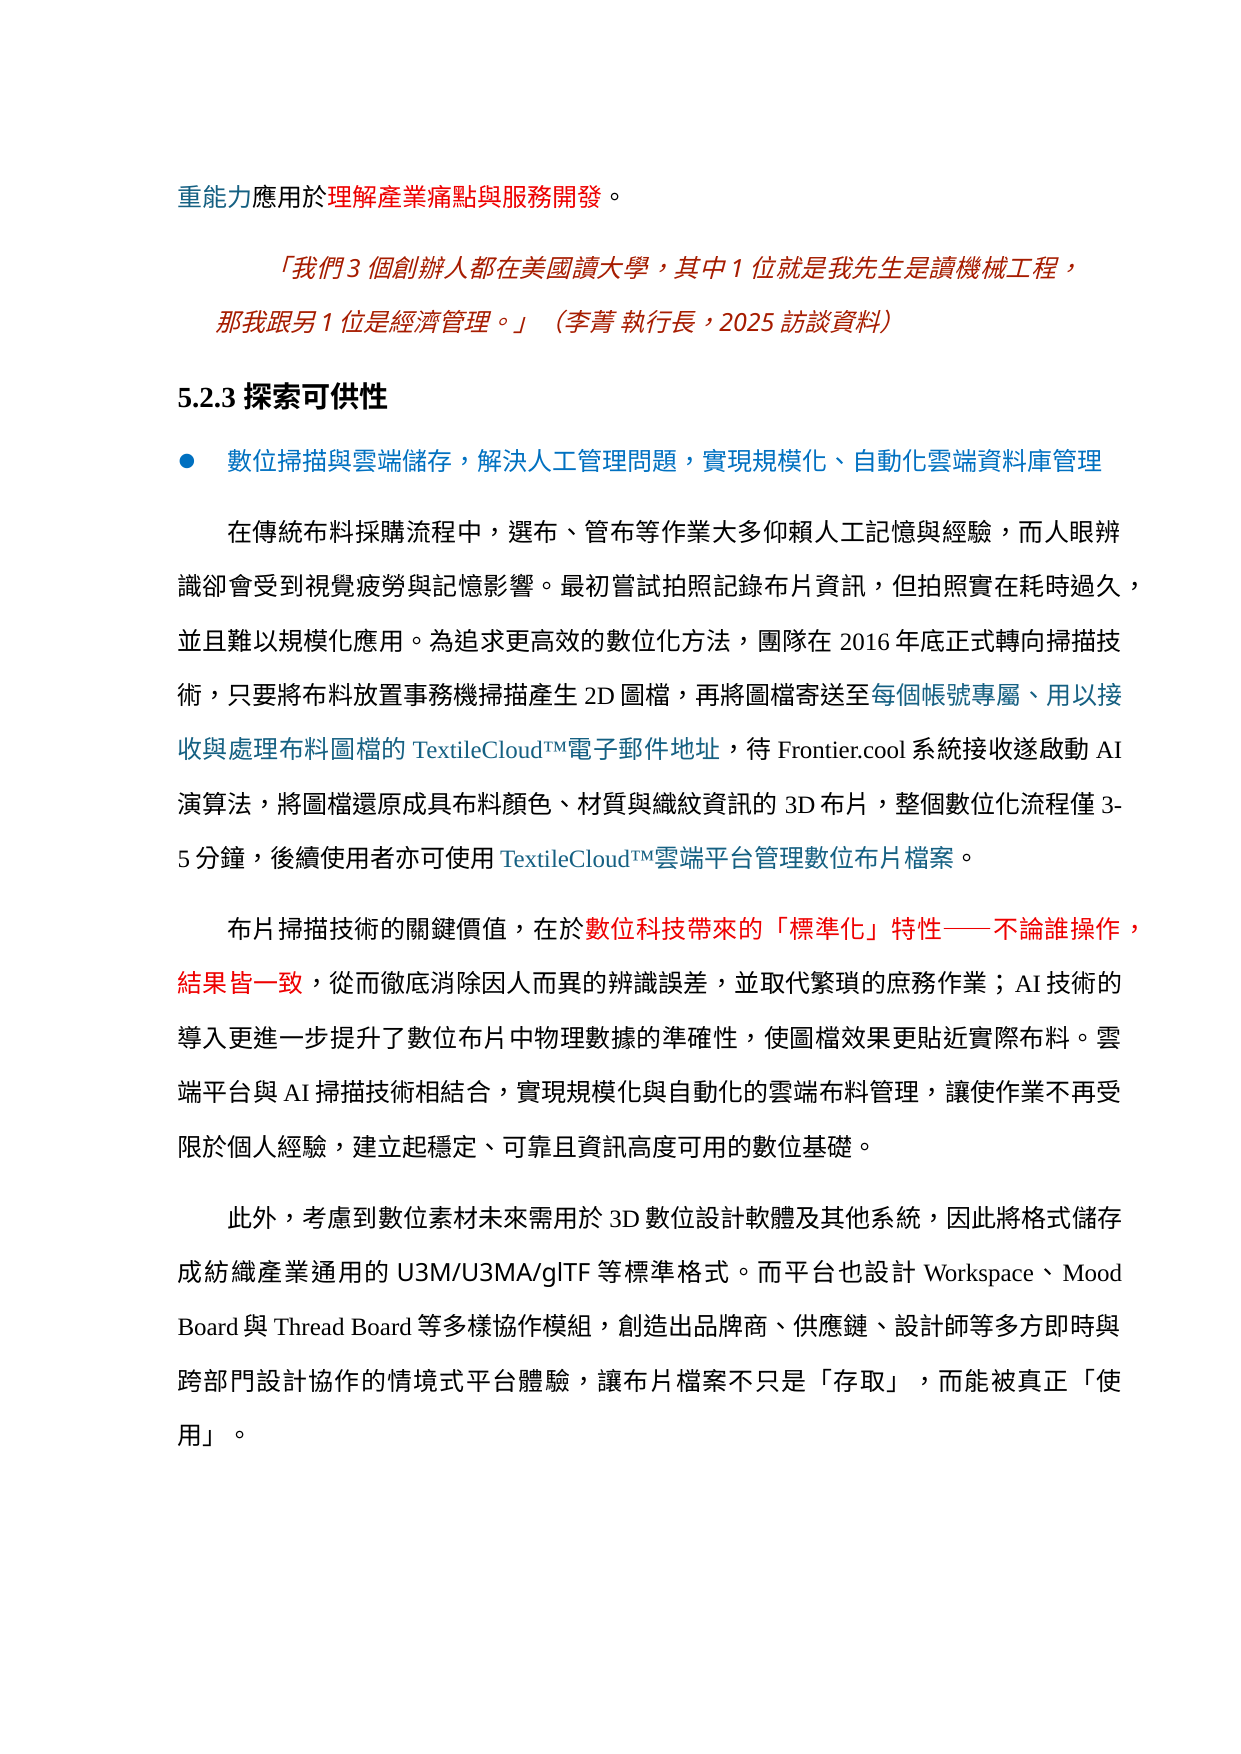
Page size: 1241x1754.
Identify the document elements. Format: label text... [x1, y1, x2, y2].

text 布片掃描技術的關鍵價值，在於數位科技帶來的「標準化」特性——不論誰操作，結果皆一致，從而徹底消除因人而異的辨識誤差，並取代繁瑣的庶務作業；AI技術的導入更進一步提升了數位布片中物理數據的準確性，使圖檔效果更貼近實際布料。雲端平台與AI掃描技術相結合，實現規模化與自動化的雲端布料管理，讓使作業不再受限於個人經驗，建立起穩定、可靠且資訊高度可用的數位基礎。 [177, 909, 1122, 1163]
text 數位掃描與雲端儲存，解決人工管理問題，實現規模化、自動化雲端資料庫管理 [177, 441, 1122, 477]
text 初期開發資源多來自家族多年經營的貿易商與產業經驗，包含既有團隊人才、布料庫存與掃描設備，Frontier.cool並就地取材的運用辦公室事務機進行初步掃描測試，多年累積的紡織實務經驗亦轉化為平台設計依據，此外，也將創辦人的商業與技術雙重能力應用於理解產業痛點與服務開發。 [177, 177, 1122, 213]
subtitle 5.2.3 探索可供性 [177, 374, 1122, 416]
text 此外，考慮到數位素材未來需用於3D數位設計軟體及其他系統，因此將格式儲存成紡織產業通用的U3M/U3MA/glTF等標準格式。而平台也設計Workspace、Mood Board與Thread Board等多樣協作模組，創造出品牌商、供應鏈、設計師等多方即時與跨部門設計協作的情境式平台體驗，讓布片檔案不只是「存取」，而能被真正「使用」。 [177, 1198, 1122, 1452]
text 「我們3個創辦人都在美國讀大學，其中1位就是我先生是讀機械工程，那我跟另1位是經濟管理。」（李菁 執行長，2025訪談資料） [215, 248, 1084, 339]
text 在傳統布料採購流程中，選布、管布等作業大多仰賴人工記憶與經驗，而人眼辨識卻會受到視覺疲勞與記憶影響。最初嘗試拍照記錄布片資訊，但拍照實在耗時過久，並且難以規模化應用。為追求更高效的數位化方法，團隊在2016年底正式轉向掃描技術，只要將布料放置事務機掃描產生2D圖檔，再將圖檔寄送至每個帳號專屬、用以接收與處理布料圖檔的TextileCloud™電子郵件地址，待Frontier.cool系統接收遂啟動AI演算法，將圖檔還原成具布料顏色、材質與織紋資訊的3D布片，整個數位化流程僅3-5分鐘，後續使用者亦可使用TextileCloud™雲端平台管理數位布片檔案。 [177, 512, 1122, 875]
